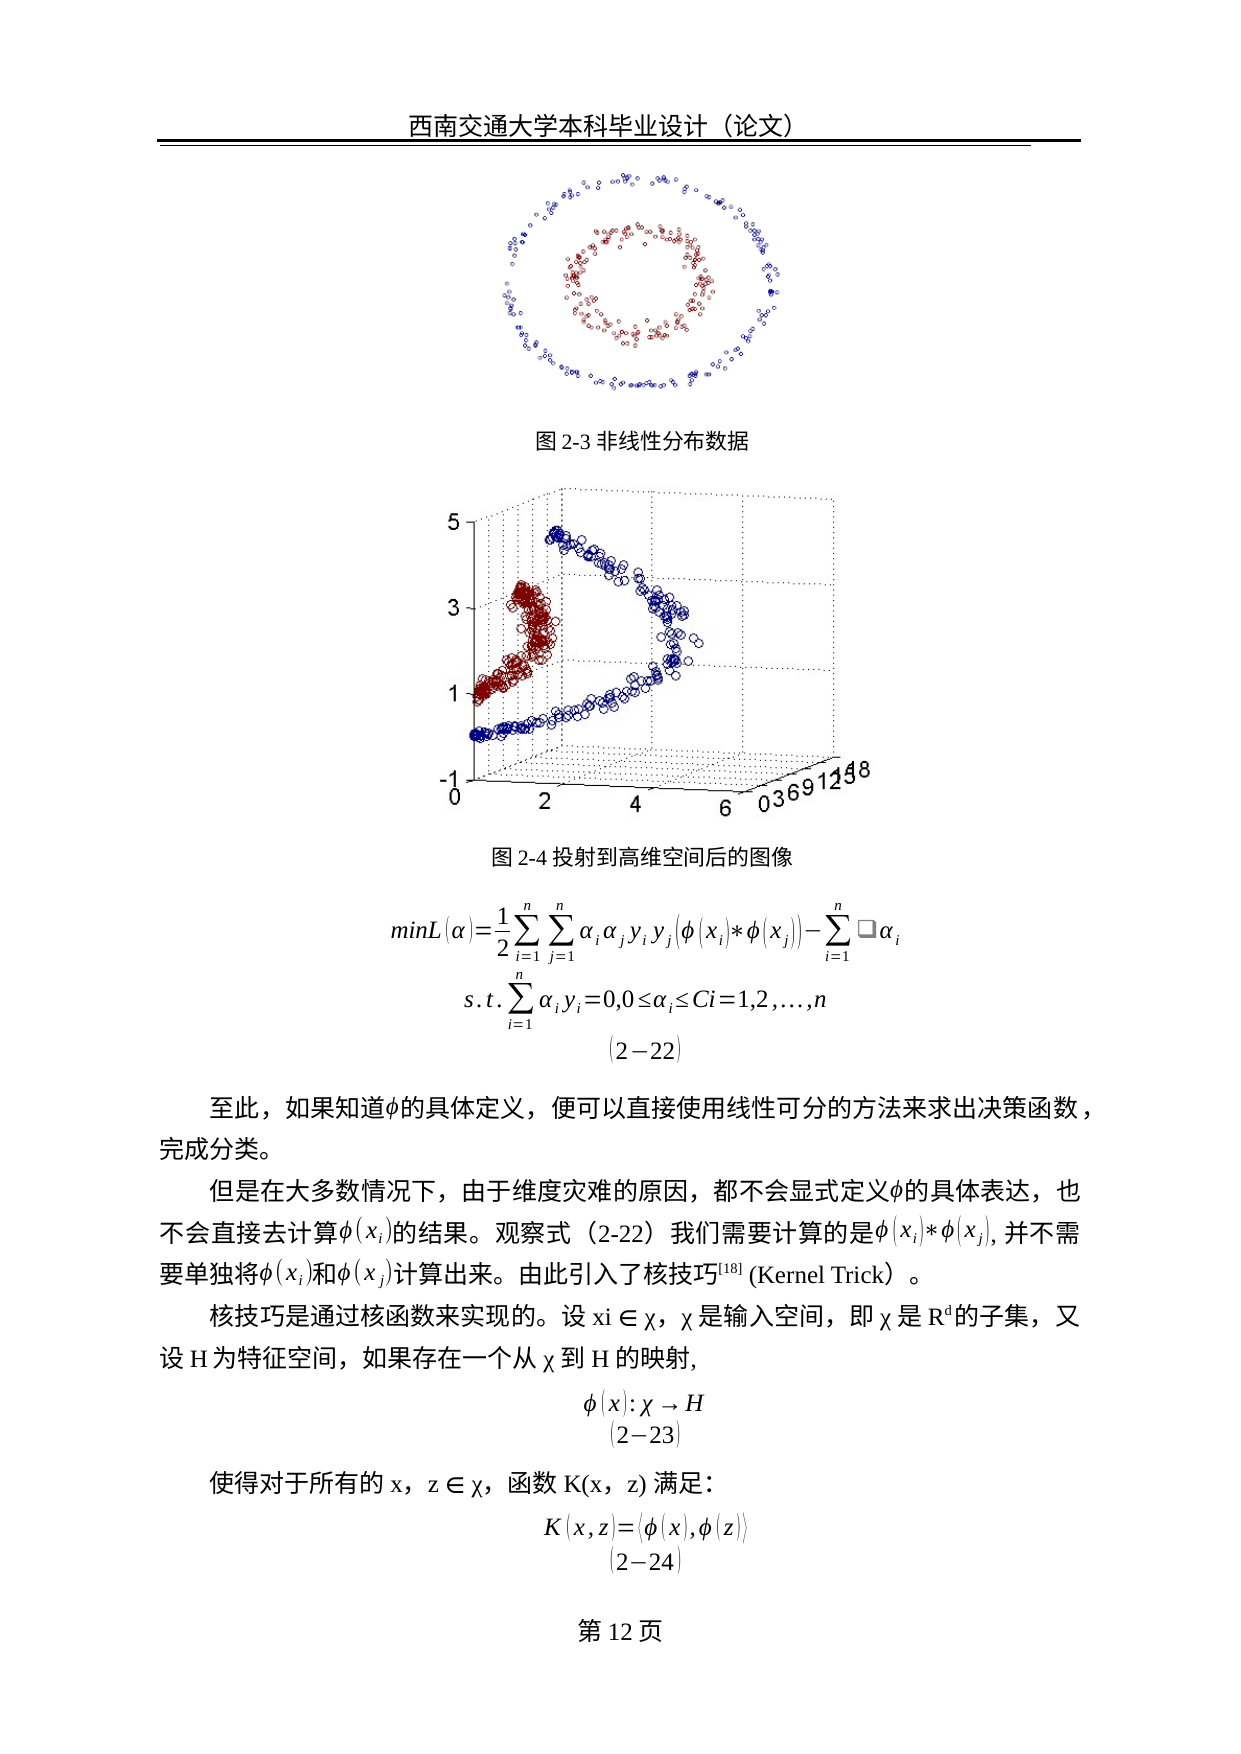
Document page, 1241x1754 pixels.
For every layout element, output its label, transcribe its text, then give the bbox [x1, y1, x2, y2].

text 核技巧是通过核函数来实现的。设xi ∈ χ，χ 是输入空间，即χ 是Rd的子集，又设H为特征空间，如果存在一个从 χ 到 H 的映射, [159, 1294, 1081, 1377]
text 图 2-3 非线性分布数据 [159, 419, 1081, 460]
picture [499, 168, 791, 402]
picture [413, 460, 877, 832]
text 图 2-4 投射到高维空间后的图像 [159, 835, 1081, 877]
text 但是在大多数情况下，由于维度灾难的原因，都不会显式定义的具体表达，也不会直接去计算的结果。观察式（2-22）我们需要计算的是, 并不需要单独将和计算出来。由此引入了核技巧[18] (Kernel Trick）。 [159, 1169, 1081, 1294]
text 使得对于所有的 x，z ∈ χ，函数 K(x，z) 满足： [159, 1460, 1081, 1502]
text 至此，如果知道的具体定义，便可以直接使用线性可分的方法来求出决策函数，完成分类。 [159, 1085, 1081, 1169]
